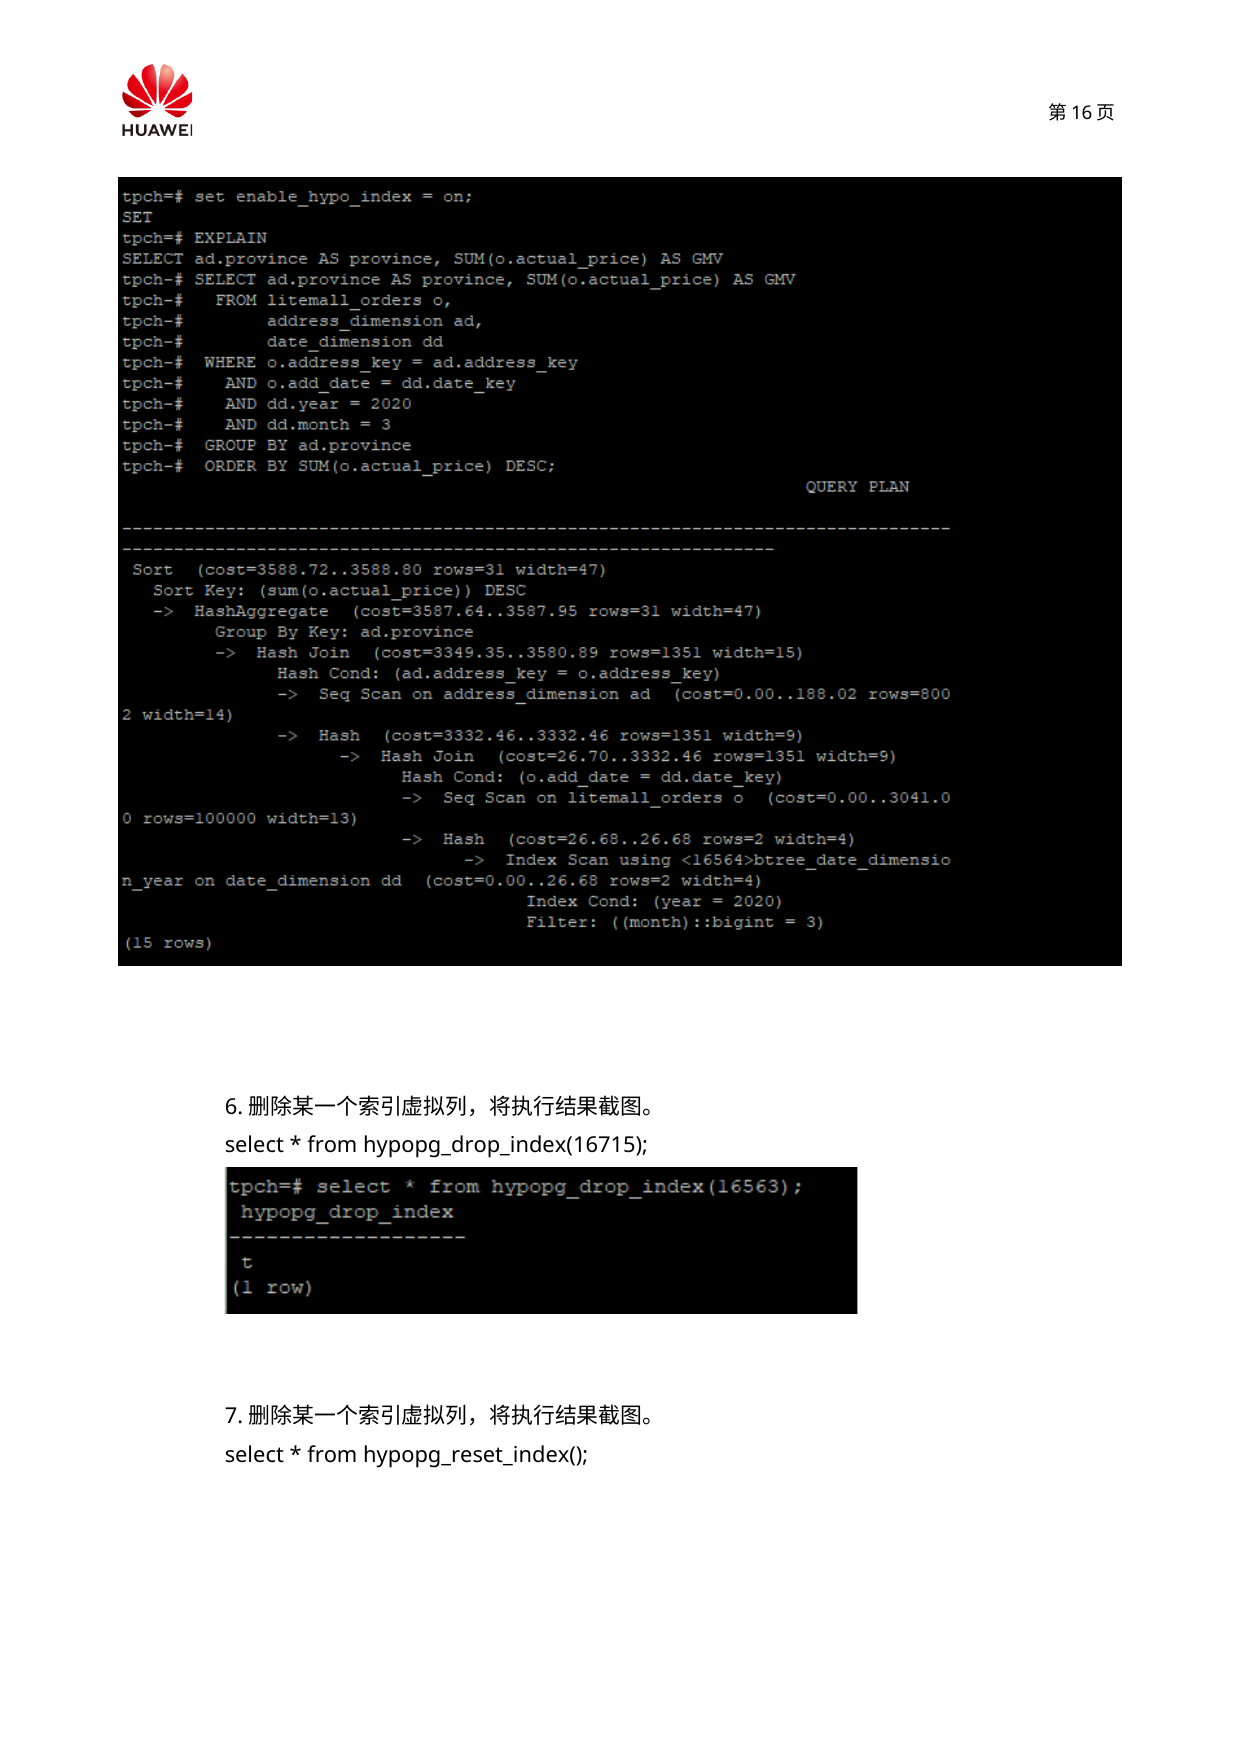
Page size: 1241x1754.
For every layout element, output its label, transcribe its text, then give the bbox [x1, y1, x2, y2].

picture [118, 177, 1122, 966]
picture [122, 64, 193, 136]
picture [224, 1167, 858, 1314]
text select * from hypopg_reset_index(); [224, 1438, 1122, 1468]
text 6. 删除某一个索引虚拟列，将执行结果截图。 [224, 1089, 1122, 1121]
text select * from hypopg_drop_index(16715); [224, 1129, 1122, 1159]
text 7. 删除某一个索引虚拟列，将执行结果截图。 [224, 1398, 1122, 1430]
